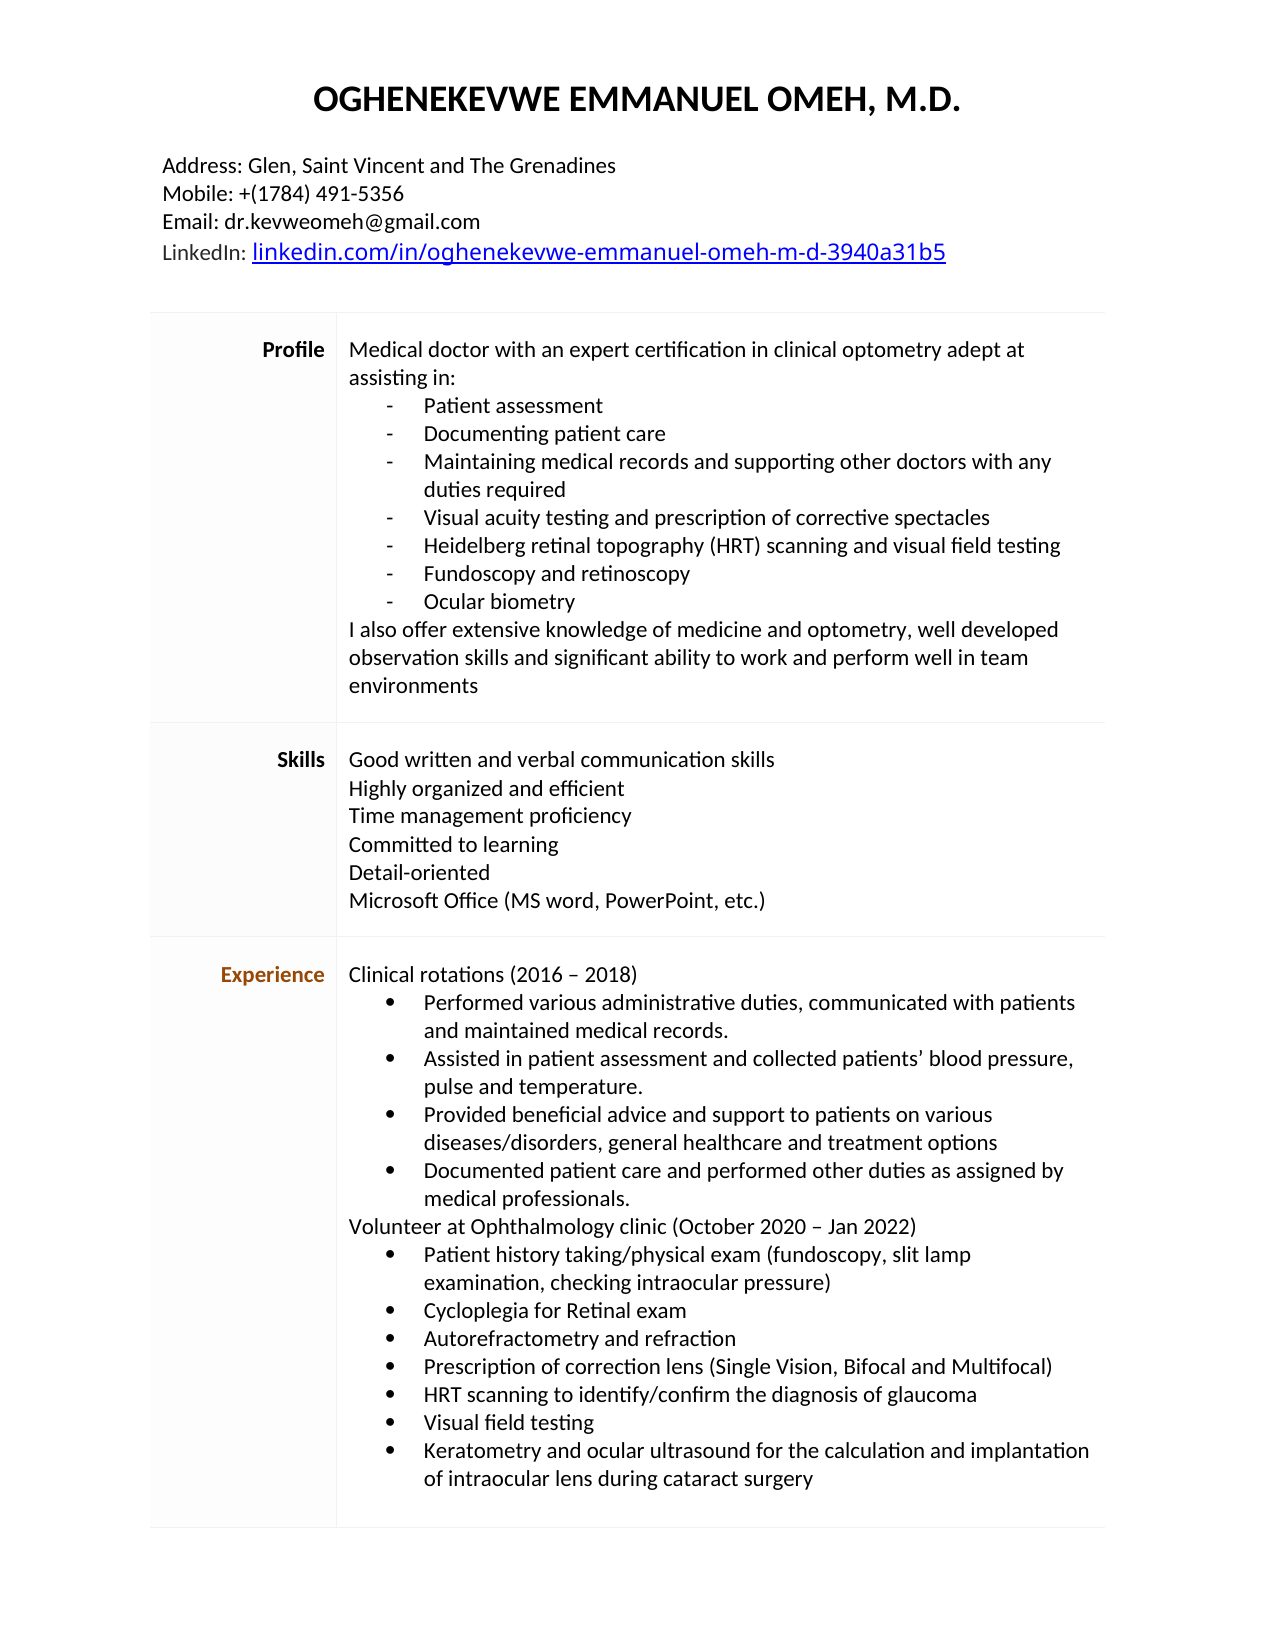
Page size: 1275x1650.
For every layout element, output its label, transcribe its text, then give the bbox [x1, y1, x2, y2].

table_header Medical doctor with an expert certification in clinical optometry adept at assisting in: Patient assessment Documenting patient care Maintaining medical records and supporting other doctors with any duties required Visual acuity testing and prescription of corrective spectacles Heidelberg retinal topography (HRT) scanning and visual field testing Fundoscopy and retinoscopy Ocular biometry I also offer extensive knowledge of medicine and optometry, well developed observation skills and significant ability to work and perform well in team environments [337, 313, 1105, 722]
table_header Address: Glen, Saint Vincent and The Grenadines Mobile: +(1784) 491-5356 Email: dr.kevweomeh@gmail.com LinkedIn: linkedin.com/in/oghenekevwe-emmanuel-omeh-m-d-3940a31b5 [150, 150, 1105, 312]
table_cell Clinical rotations (2016 – 2018) Performed various administrative duties, communicated with patients and maintained medical records. Assisted in patient assessment and collected patients’ blood pressure, pulse and temperature. Provided beneficial advice and support to patients on various diseases/disorders, general healthcare and treatment options Documented patient care and performed other duties as assigned by medical professionals. Volunteer at Ophthalmology clinic (October 2020 – Jan 2022) Patient history taking/physical exam (fundoscopy, slit lamp examination, checking intraocular pressure) Cycloplegia for Retinal exam Autorefractometry and refraction Prescription of correction lens (Single Vision, Bifocal and Multifocal) HRT scanning to identify/confirm the diagnosis of glaucoma Visual field testing Keratometry and ocular ultrasound for the calculation and implantation of intraocular lens during cataract surgery [337, 937, 1105, 1527]
table_cell Good written and verbal communication skills Highly organized and efficient Time management proficiency Committed to learning Detail-oriented Microsoft Office (MS word, PowerPoint, etc.) [337, 723, 1105, 936]
table_cell Skills [150, 723, 336, 936]
table_header Profile [150, 313, 336, 722]
